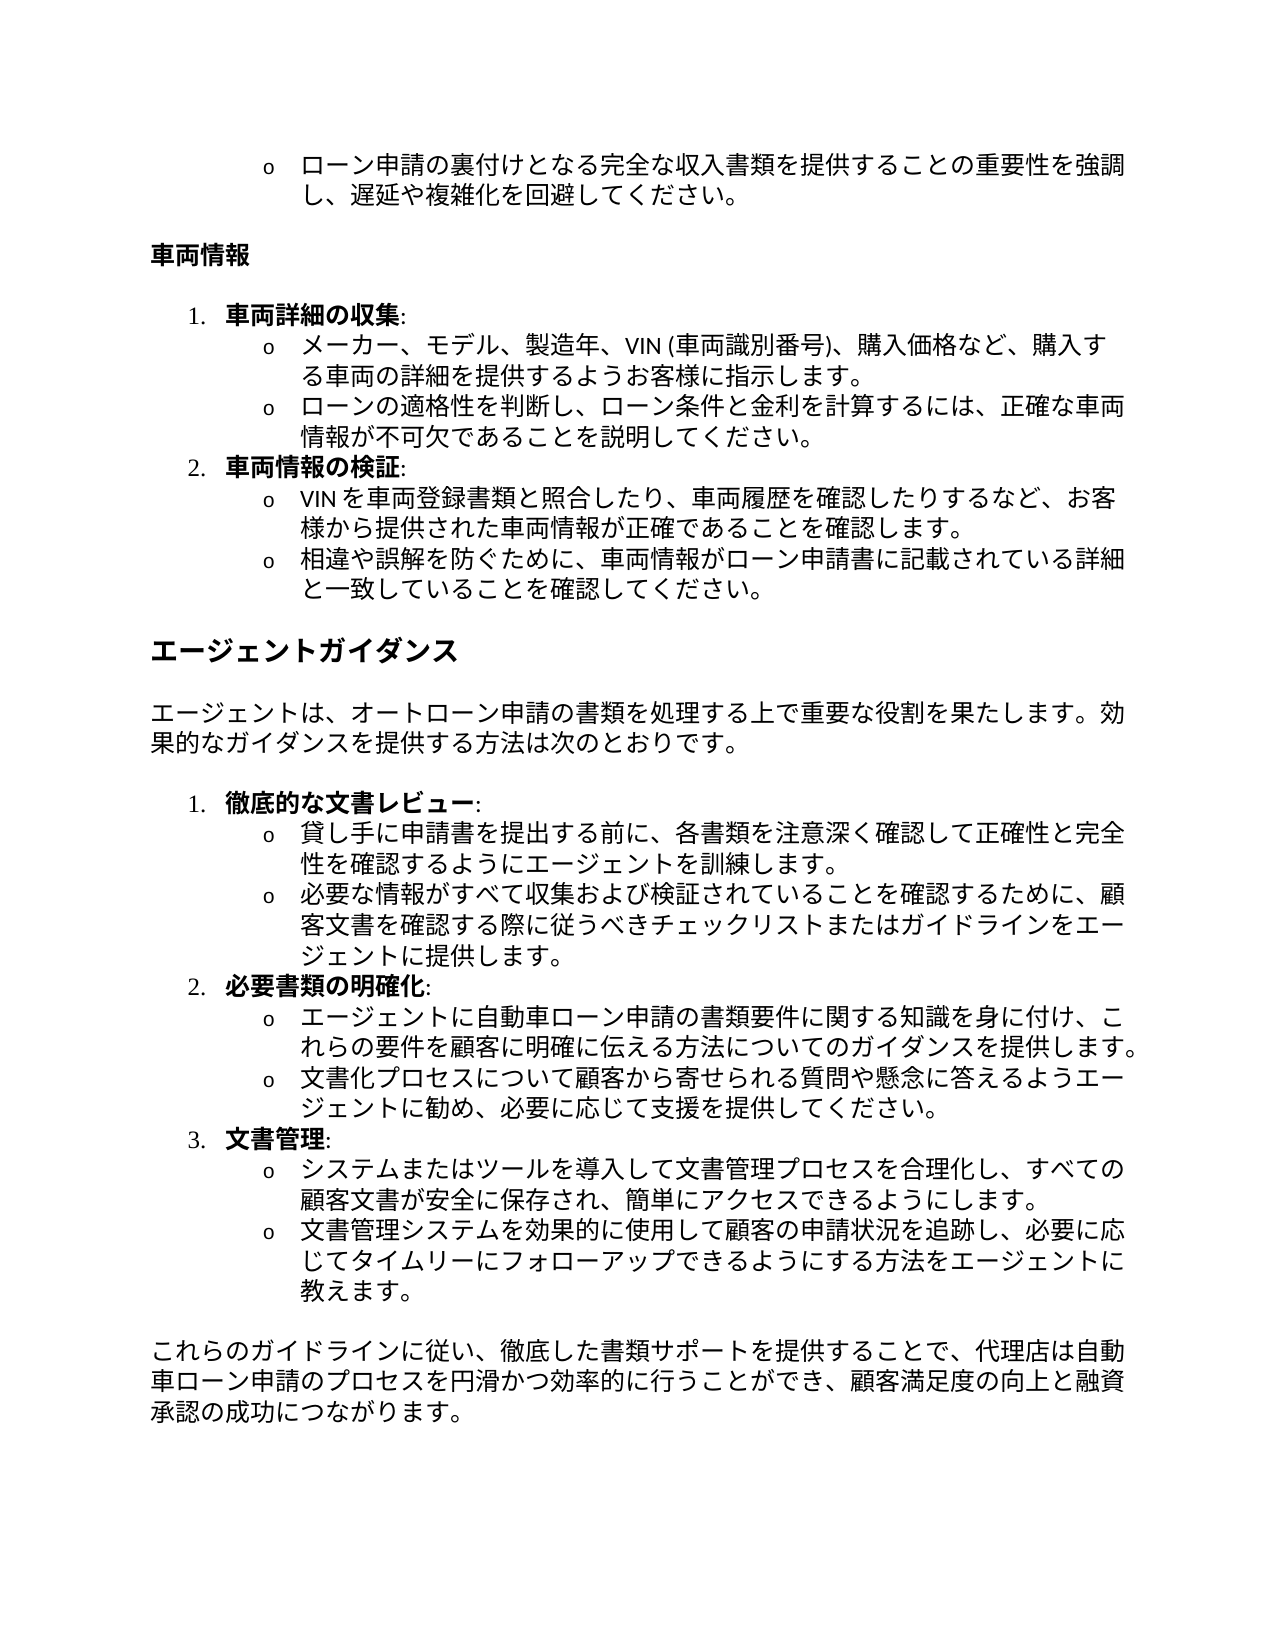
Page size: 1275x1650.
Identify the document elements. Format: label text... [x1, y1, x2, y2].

list 文書化プロセスについて顧客から寄せられる質問や懸念に答えるようエージェントに勧め、必要に応じて支援を提供してください。 [262, 1063, 1125, 1124]
list 文書管理システムを効果的に使用して顧客の申請状況を追跡し、必要に応じてタイムリーにフォローアップできるようにする方法をエージェントに教えます。 [262, 1215, 1125, 1307]
text エージェントガイダンス [150, 634, 1125, 669]
list 貸し手に申請書を提出する前に、各書類を注意深く確認して正確性と完全性を確認するようにエージェントを訓練します。 [262, 818, 1125, 879]
list 徹底的な文書レビュー: [187, 788, 1125, 818]
list ローン申請の裏付けとなる完全な収入書類を提供することの重要性を強調し、遅延や複雑化を回避してください。 [262, 150, 1125, 211]
list VINを車両登録書類と照合したり、車両履歴を確認したりするなど、お客様から提供された車両情報が正確であることを確認します。 [262, 483, 1125, 544]
list システムまたはツールを導入して文書管理プロセスを合理化し、すべての顧客文書が安全に保存され、簡単にアクセスできるようにします。 [262, 1154, 1125, 1215]
list 文書管理: [187, 1124, 1125, 1154]
list 相違や誤解を防ぐために、車両情報がローン申請書に記載されている詳細と一致していることを確認してください。 [262, 544, 1125, 605]
list 車両情報の検証: [187, 452, 1125, 483]
list エージェントに自動車ローン申請の書類要件に関する知識を身に付け、これらの要件を顧客に明確に伝える方法についてのガイダンスを提供します。 [262, 1002, 1125, 1063]
text エージェントは、オートローン申請の書類を処理する上で重要な役割を果たします。効果的なガイダンスを提供する方法は次のとおりです。 [150, 698, 1125, 759]
list 車両詳細の収集: [187, 300, 1125, 330]
list ローンの適格性を判断し、ローン条件と金利を計算するには、正確な車両情報が不可欠であることを説明してください。 [262, 391, 1125, 452]
text これらのガイドラインに従い、徹底した書類サポートを提供することで、代理店は自動車ローン申請のプロセスを円滑かつ効率的に行うことができ、顧客満足度の向上と融資承認の成功につながります。 [150, 1336, 1125, 1428]
text 車両情報 [150, 240, 1125, 271]
list 必要書類の明確化: [187, 971, 1125, 1002]
list 必要な情報がすべて収集および検証されていることを確認するために、顧客文書を確認する際に従うべきチェックリストまたはガイドラインをエージェントに提供します。 [262, 879, 1125, 971]
list メーカー、モデル、製造年、VIN (車両識別番号)、購入価格など、購入する車両の詳細を提供するようお客様に指示します。 [262, 330, 1125, 391]
